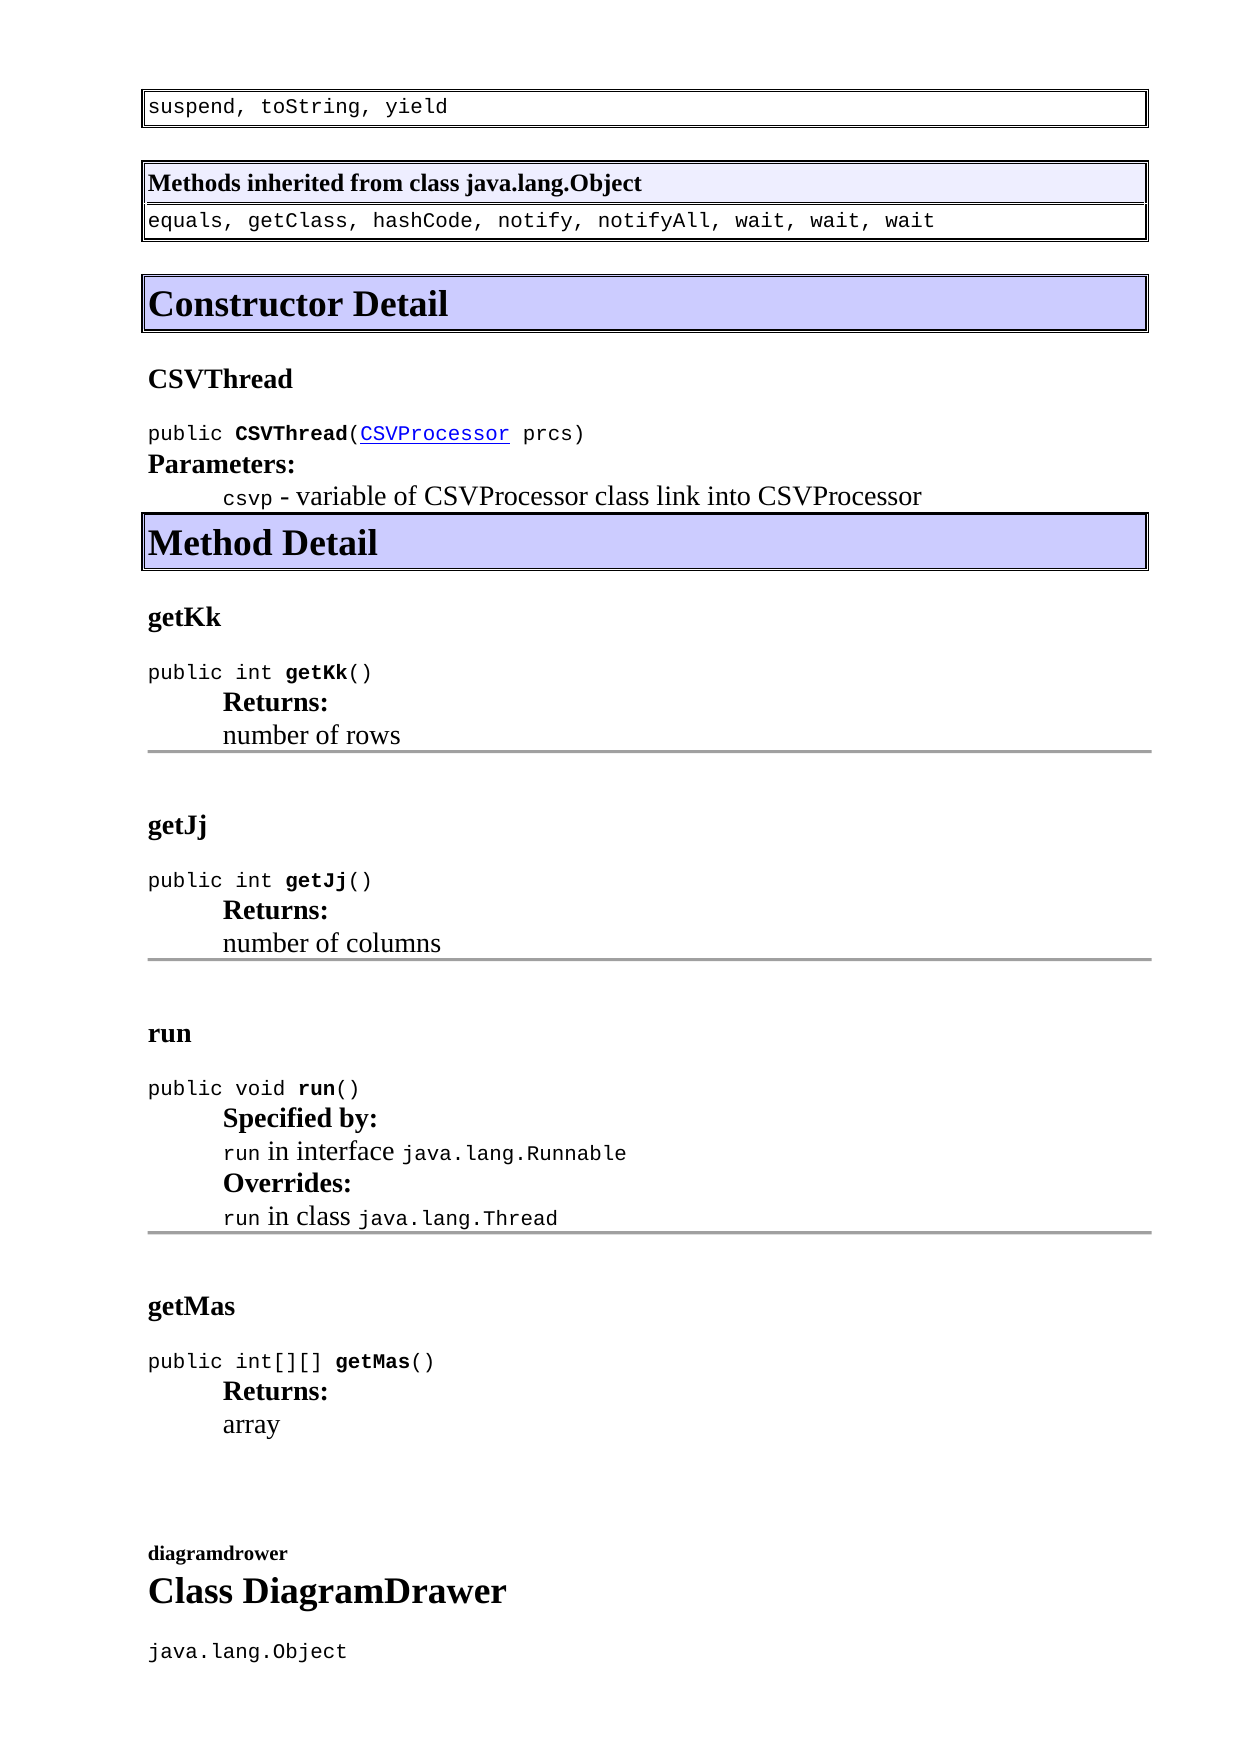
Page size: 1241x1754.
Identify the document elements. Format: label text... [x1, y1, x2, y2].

text run in interface java.lang.Runnable [223, 1133, 1152, 1166]
text array [223, 1407, 1152, 1439]
text getJj [148, 808, 1152, 840]
text csvp - variable of CSVProcessor class link into CSVProcessor [223, 479, 1152, 512]
text diagramdrower Class DiagramDrawer [148, 1526, 1152, 1612]
text getMas [148, 1289, 1152, 1321]
text number of columns [223, 926, 1152, 958]
text getKk [148, 600, 1152, 632]
text Returns: [223, 893, 1152, 926]
table_cell equals, getClass, hashCode, notify, notifyAll, wait, wait, wait [143, 202, 1147, 238]
text number of rows [223, 718, 1152, 750]
text public int getKk() [148, 662, 1152, 685]
text public void run() [148, 1077, 1152, 1101]
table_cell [145, 92, 1145, 125]
text Parameters: [148, 447, 1152, 479]
text Returns: [223, 1374, 1152, 1407]
table_header Methods inherited from class java.lang.Object [145, 164, 1145, 202]
text public int[][] getMas() [148, 1351, 1152, 1374]
text java.lang.Object [148, 1641, 1152, 1665]
table_header Constructor Detail [145, 277, 1145, 329]
text CSVThread [148, 362, 1152, 394]
text Overrides: [223, 1166, 1152, 1198]
text public int getJj() [148, 869, 1152, 893]
table_header Method Detail [145, 515, 1145, 568]
text run in class java.lang.Thread [223, 1198, 1152, 1231]
text public CSVThread(CSVProcessor prcs) [148, 423, 1152, 447]
text Specified by: [223, 1101, 1152, 1133]
text Returns: [223, 685, 1152, 718]
text run [148, 1016, 1152, 1048]
